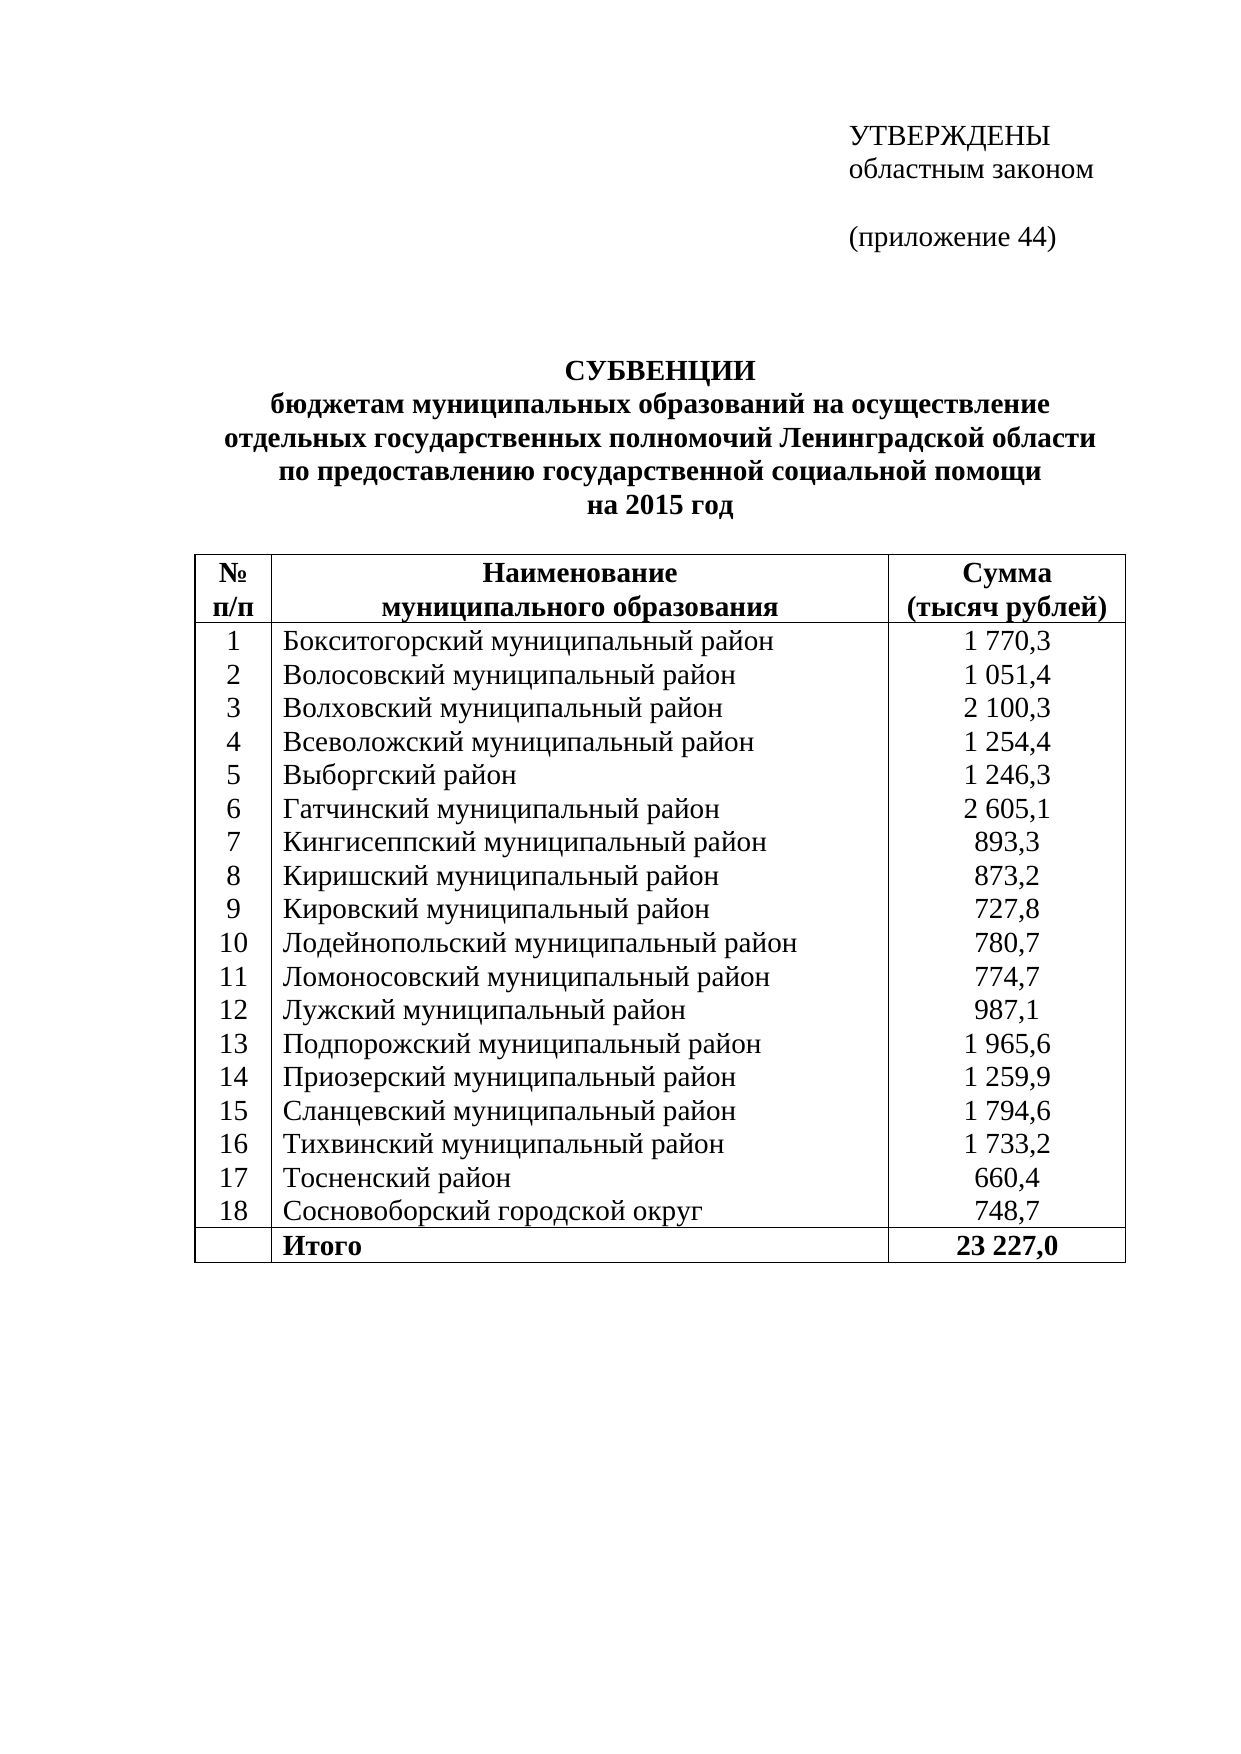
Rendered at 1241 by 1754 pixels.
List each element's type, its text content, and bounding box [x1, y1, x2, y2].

table_cell 7 [196, 825, 271, 858]
table_cell 1 733,2 [889, 1126, 1125, 1160]
table_header СУБВЕНЦИИ бюджетам муниципальных образований на осуществление отдельных государственных полномочий Ленинградской области по предоставлению государственной социальной помощи на 2015 год [195, 353, 1125, 521]
table_cell 13 [196, 1026, 271, 1059]
table_cell Лодейнопольский муниципальный район [272, 925, 888, 959]
table_cell 15 [196, 1093, 271, 1126]
table_cell 1 259,9 [889, 1059, 1125, 1093]
table_cell Тосненский район [272, 1160, 888, 1193]
table_cell Ломоносовский муниципальный район [272, 959, 888, 992]
table_cell 873,2 [889, 858, 1125, 892]
table_cell 6 [196, 791, 271, 824]
table_cell 4 [196, 724, 271, 757]
table_cell Всеволожский муниципальный район [272, 724, 888, 757]
table_cell 1 965,6 [889, 1026, 1125, 1059]
table_cell 11 [196, 959, 271, 992]
table_header № п/п [196, 555, 271, 622]
table_cell 23 227,0 [889, 1228, 1125, 1262]
table_cell 14 [196, 1059, 271, 1093]
table_cell 1 254,4 [889, 724, 1125, 757]
table_cell 12 [196, 992, 271, 1026]
table_cell Бокситогорский муниципальный район [272, 623, 888, 657]
table_cell 987,1 [889, 992, 1125, 1026]
table_cell 2 100,3 [889, 690, 1125, 724]
table_cell Кировский муниципальный район [272, 892, 888, 925]
table_cell Выборгский район [272, 758, 888, 791]
table_cell 660,4 [889, 1160, 1125, 1193]
table_cell Кингисеппский муниципальный район [272, 825, 888, 858]
table_cell 2 605,1 [889, 791, 1125, 824]
table_cell Сосновоборский городской округ [272, 1194, 888, 1227]
table_cell 16 [196, 1126, 271, 1160]
table_cell [196, 1228, 271, 1262]
table_cell 748,7 [889, 1194, 1125, 1227]
table_cell Волосовский муниципальный район [272, 657, 888, 690]
table_cell 1 794,6 [889, 1093, 1125, 1126]
table_cell 1 246,3 [889, 758, 1125, 791]
table_header Наименование муниципального образования [272, 555, 888, 622]
table_cell Тихвинский муниципальный район [272, 1126, 888, 1160]
table_cell 780,7 [889, 925, 1125, 959]
table_cell 1 051,4 [889, 657, 1125, 690]
table_cell 727,8 [889, 892, 1125, 925]
table_cell 9 [196, 892, 271, 925]
table_cell 3 [196, 690, 271, 724]
table_cell Киришский муниципальный район [272, 858, 888, 892]
table_cell 774,7 [889, 959, 1125, 992]
table_cell 17 [196, 1160, 271, 1193]
table_cell Итого [272, 1228, 888, 1262]
table_cell Подпорожский муниципальный район [272, 1026, 888, 1059]
table_cell 18 [196, 1194, 271, 1227]
table_cell Лужский муниципальный район [272, 992, 888, 1026]
table_cell 893,3 [889, 825, 1125, 858]
table_header Сумма (тысяч рублей) [889, 555, 1125, 622]
table_cell Волховский муниципальный район [272, 690, 888, 724]
table_cell 1 [196, 623, 271, 657]
table_cell 10 [196, 925, 271, 959]
table_cell 2 [196, 657, 271, 690]
table_cell Приозерский муниципальный район [272, 1059, 888, 1093]
table_cell 5 [196, 758, 271, 791]
table_header УТВЕРЖДЕНЫ областным законом (приложение 44) [135, 118, 1140, 252]
table_cell Сланцевский муниципальный район [272, 1093, 888, 1126]
table_cell Гатчинский муниципальный район [272, 791, 888, 824]
table_cell 8 [196, 858, 271, 892]
table_cell 1 770,3 [889, 623, 1125, 657]
